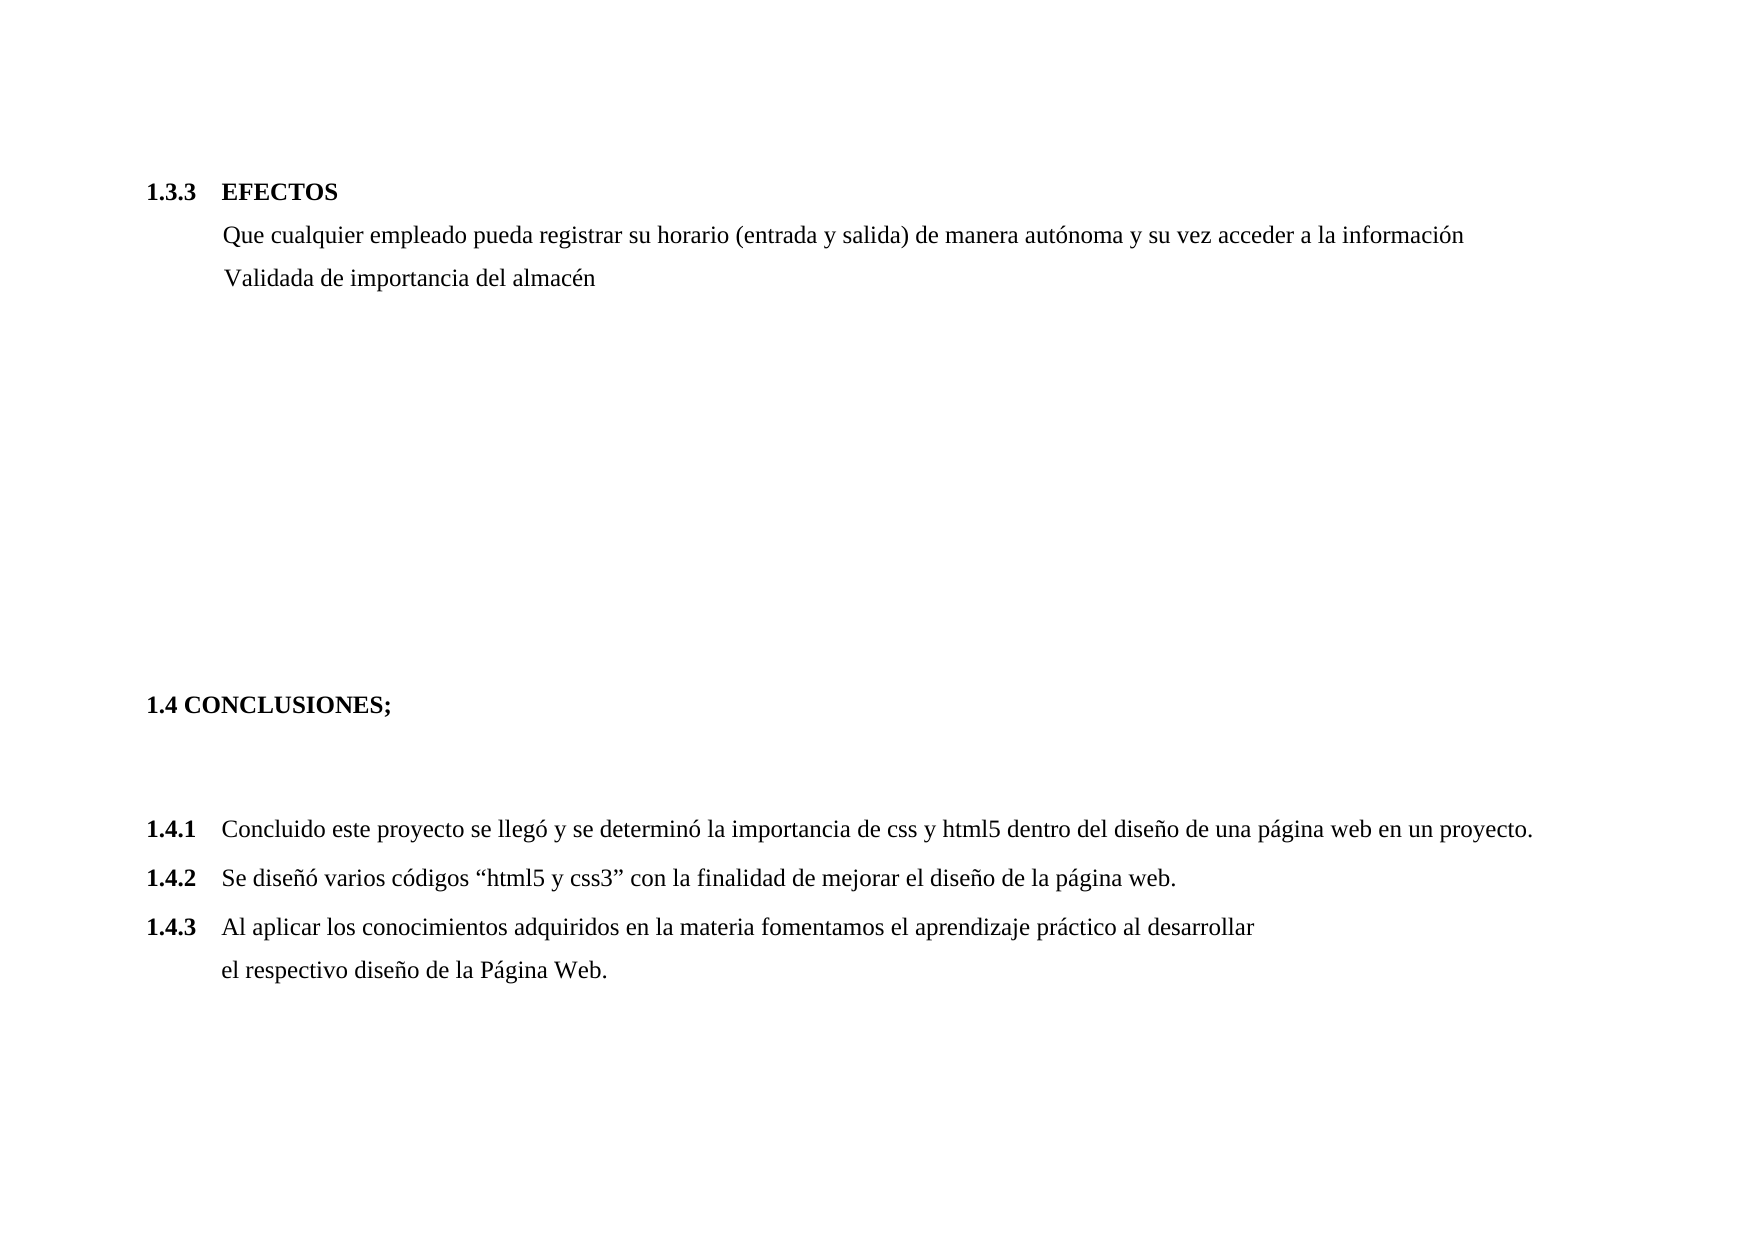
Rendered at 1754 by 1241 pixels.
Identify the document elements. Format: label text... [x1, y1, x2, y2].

text 1.4.1 Concluido este proyecto se llegó y se determinó la importancia de css y html5 dentro del diseño de una página web en un proyecto. [146, 814, 1608, 843]
text Que cualquier empleado pueda registrar su horario (entrada y salida) de manera autónoma y su vez acceder a la información Validada de importancia del almacén [223, 220, 1478, 292]
subtitle 1.3.3 EFECTOS [146, 177, 1608, 206]
subtitle 1.4 CONCLUSIONES; [146, 690, 1608, 719]
text 1.4.3 Al aplicar los conocimientos adquiridos en la materia fomentamos el aprendizaje práctico al desarrollar el respectivo diseño de la Página Web. [146, 912, 1271, 984]
text 1.4.2 Se diseñó varios códigos “html5 y css3” con la finalidad de mejorar el diseño de la página web. [146, 863, 1608, 892]
